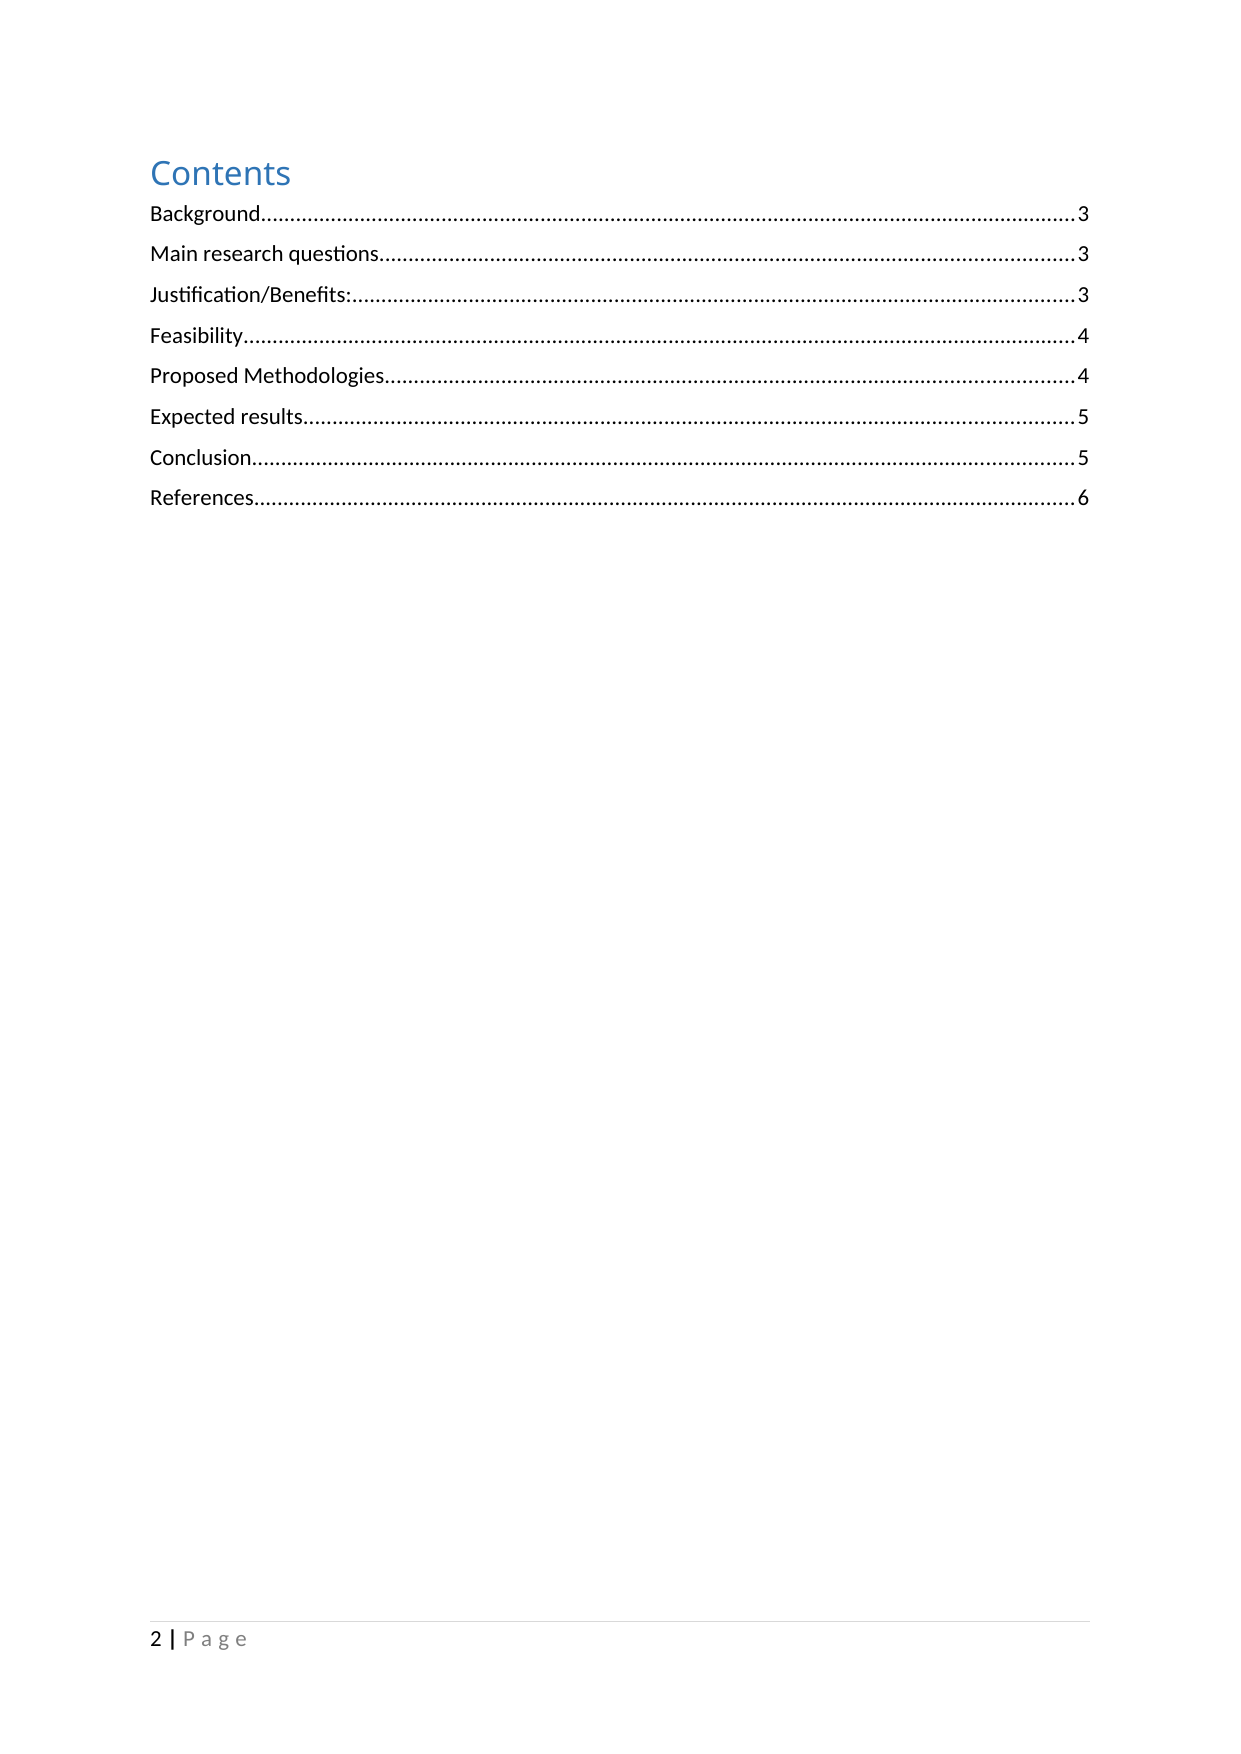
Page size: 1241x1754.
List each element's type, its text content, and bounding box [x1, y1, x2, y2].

text Background 3 [150, 199, 1090, 227]
text Justification/Benefits: 3 [150, 280, 1090, 308]
text References 6 [150, 483, 1090, 511]
text Expected results 5 [150, 402, 1090, 430]
text Conclusion 5 [150, 443, 1090, 471]
text Proposed Methodologies 4 [150, 361, 1090, 389]
text Feasibility 4 [150, 321, 1090, 349]
text Main research questions 3 [150, 239, 1090, 268]
subtitle Contents [150, 150, 1090, 195]
